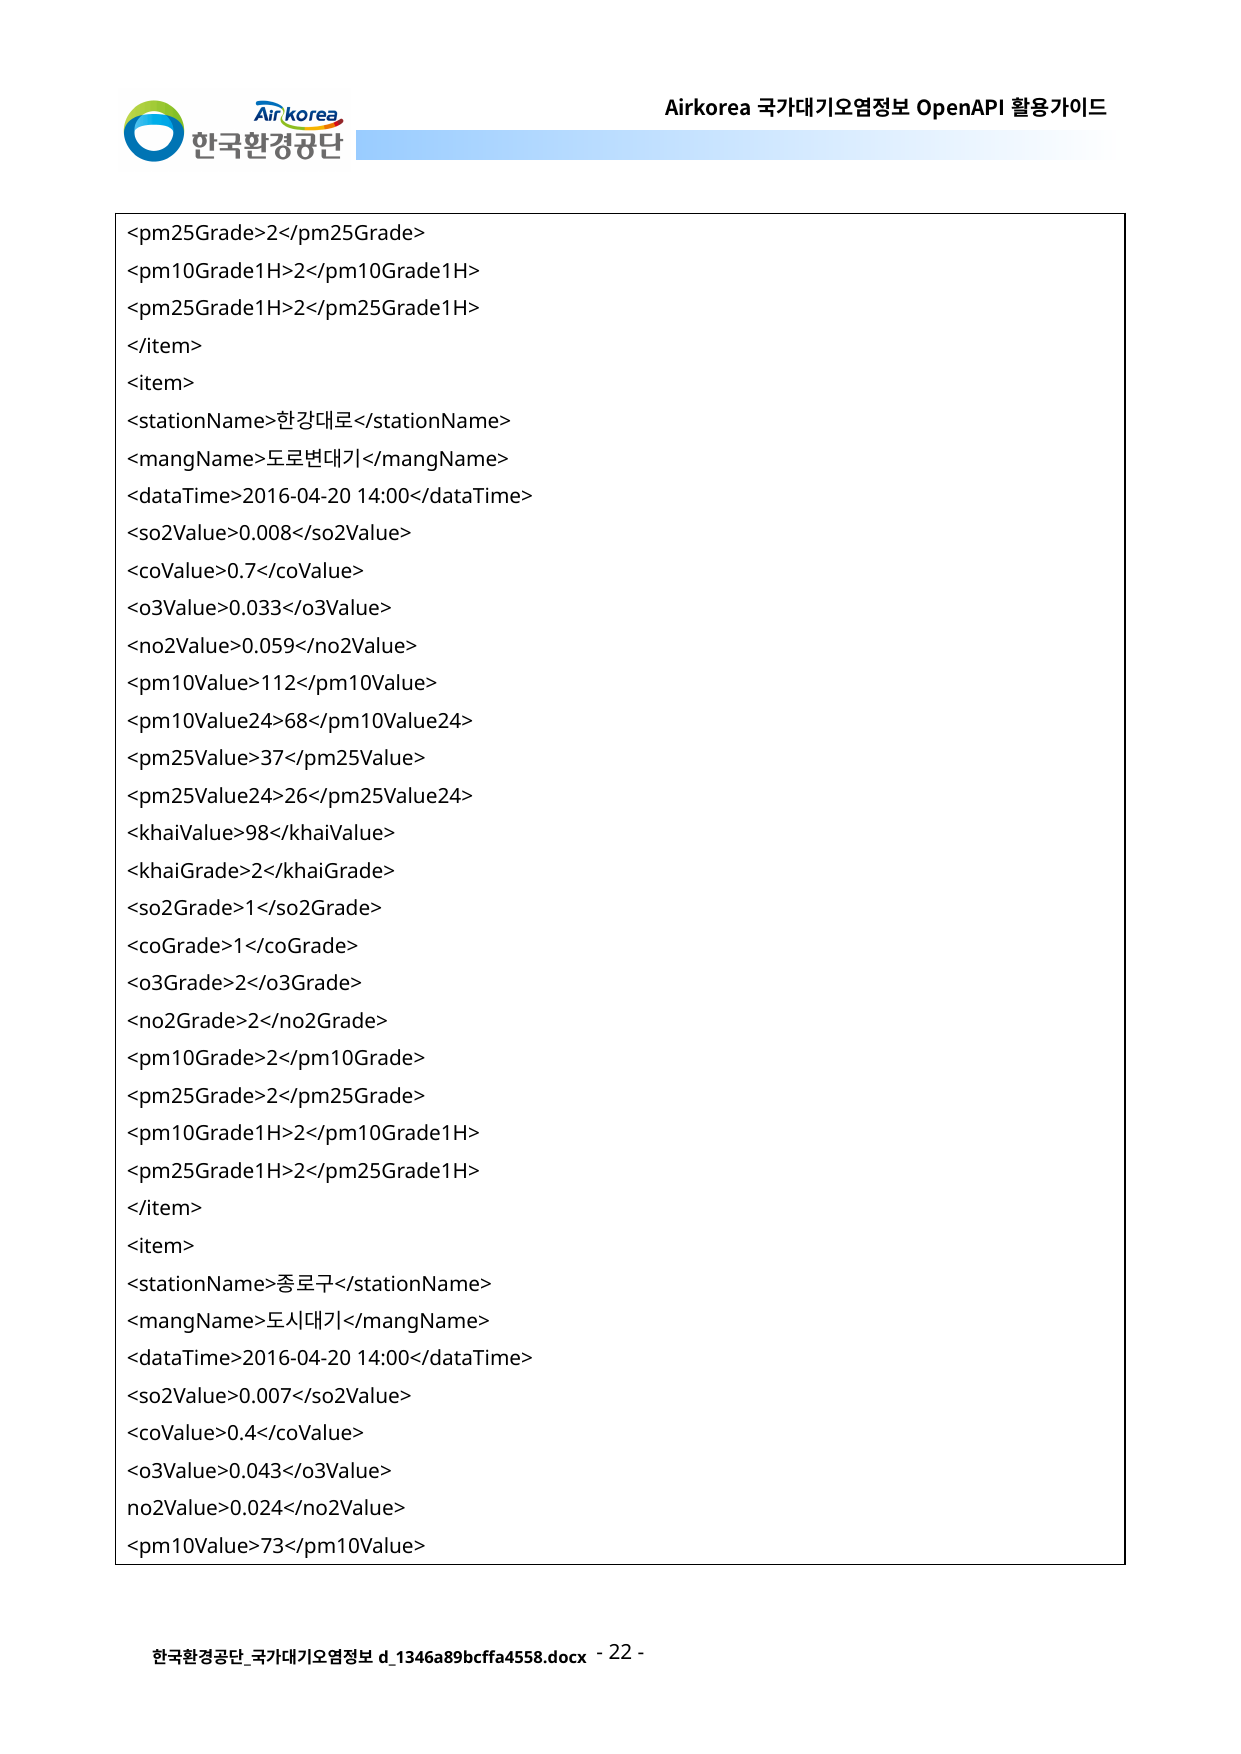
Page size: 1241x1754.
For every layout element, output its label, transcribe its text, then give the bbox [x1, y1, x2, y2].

picture [118, 88, 352, 172]
